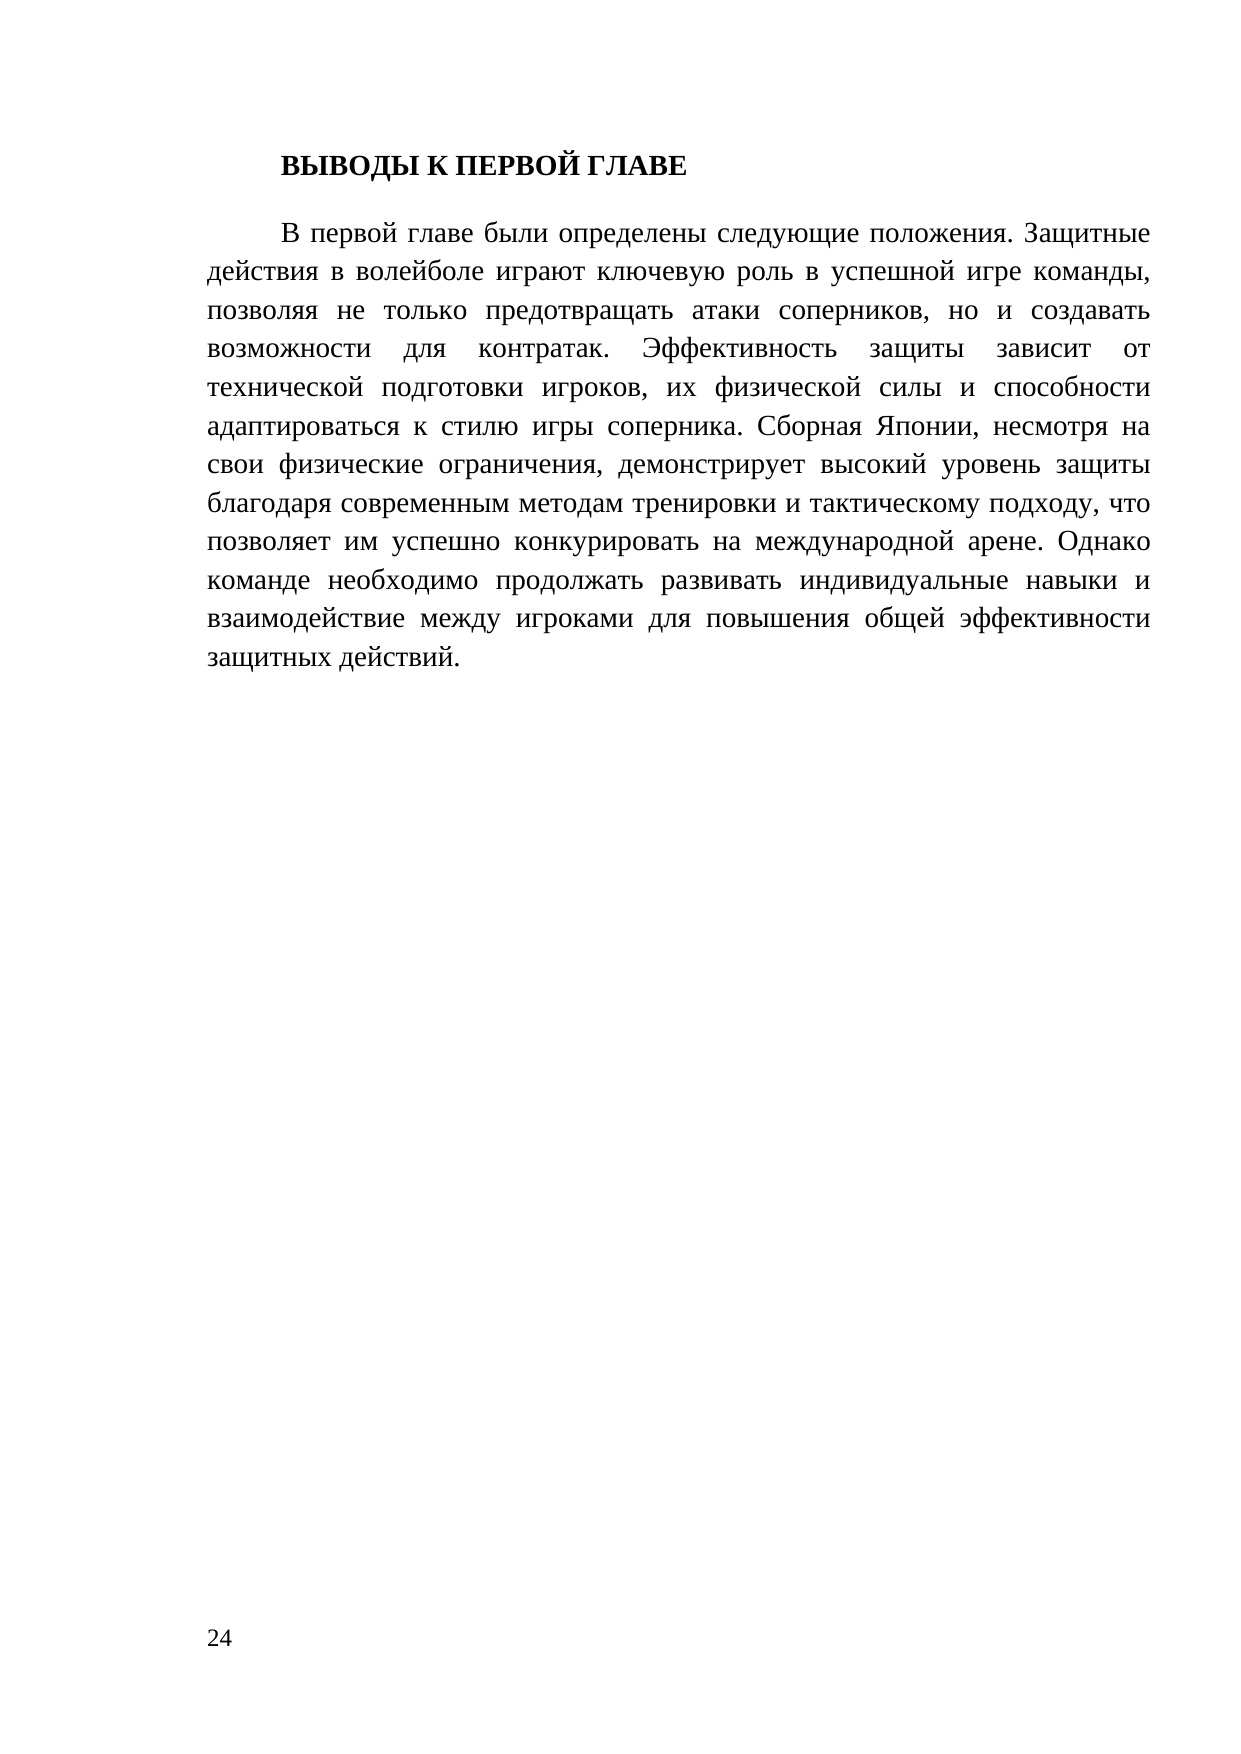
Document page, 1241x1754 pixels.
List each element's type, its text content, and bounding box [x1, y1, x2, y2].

text В первой главе были определены следующие положения. Защитные действия в волейболе играют ключевую роль в успешной игре команды, позволяя не только предотвращать атаки соперников, но и создавать возможности для контратак. Эффективность защиты зависит от технической подготовки игроков, их физической силы и способности адаптироваться к стилю игры соперника. Сборная Японии, несмотря на свои физические ограничения, демонстрирует высокий уровень защиты благодаря современным методам тренировки и тактическому подходу, что позволяет им успешно конкурировать на международной арене. Однако команде необходимо продолжать развивать индивидуальные навыки и взаимодействие между игроками для повышения общей эффективности защитных действий. [207, 215, 1152, 672]
subtitle ВЫВОДЫ К ПЕРВОЙ ГЛАВЕ [207, 148, 1152, 181]
